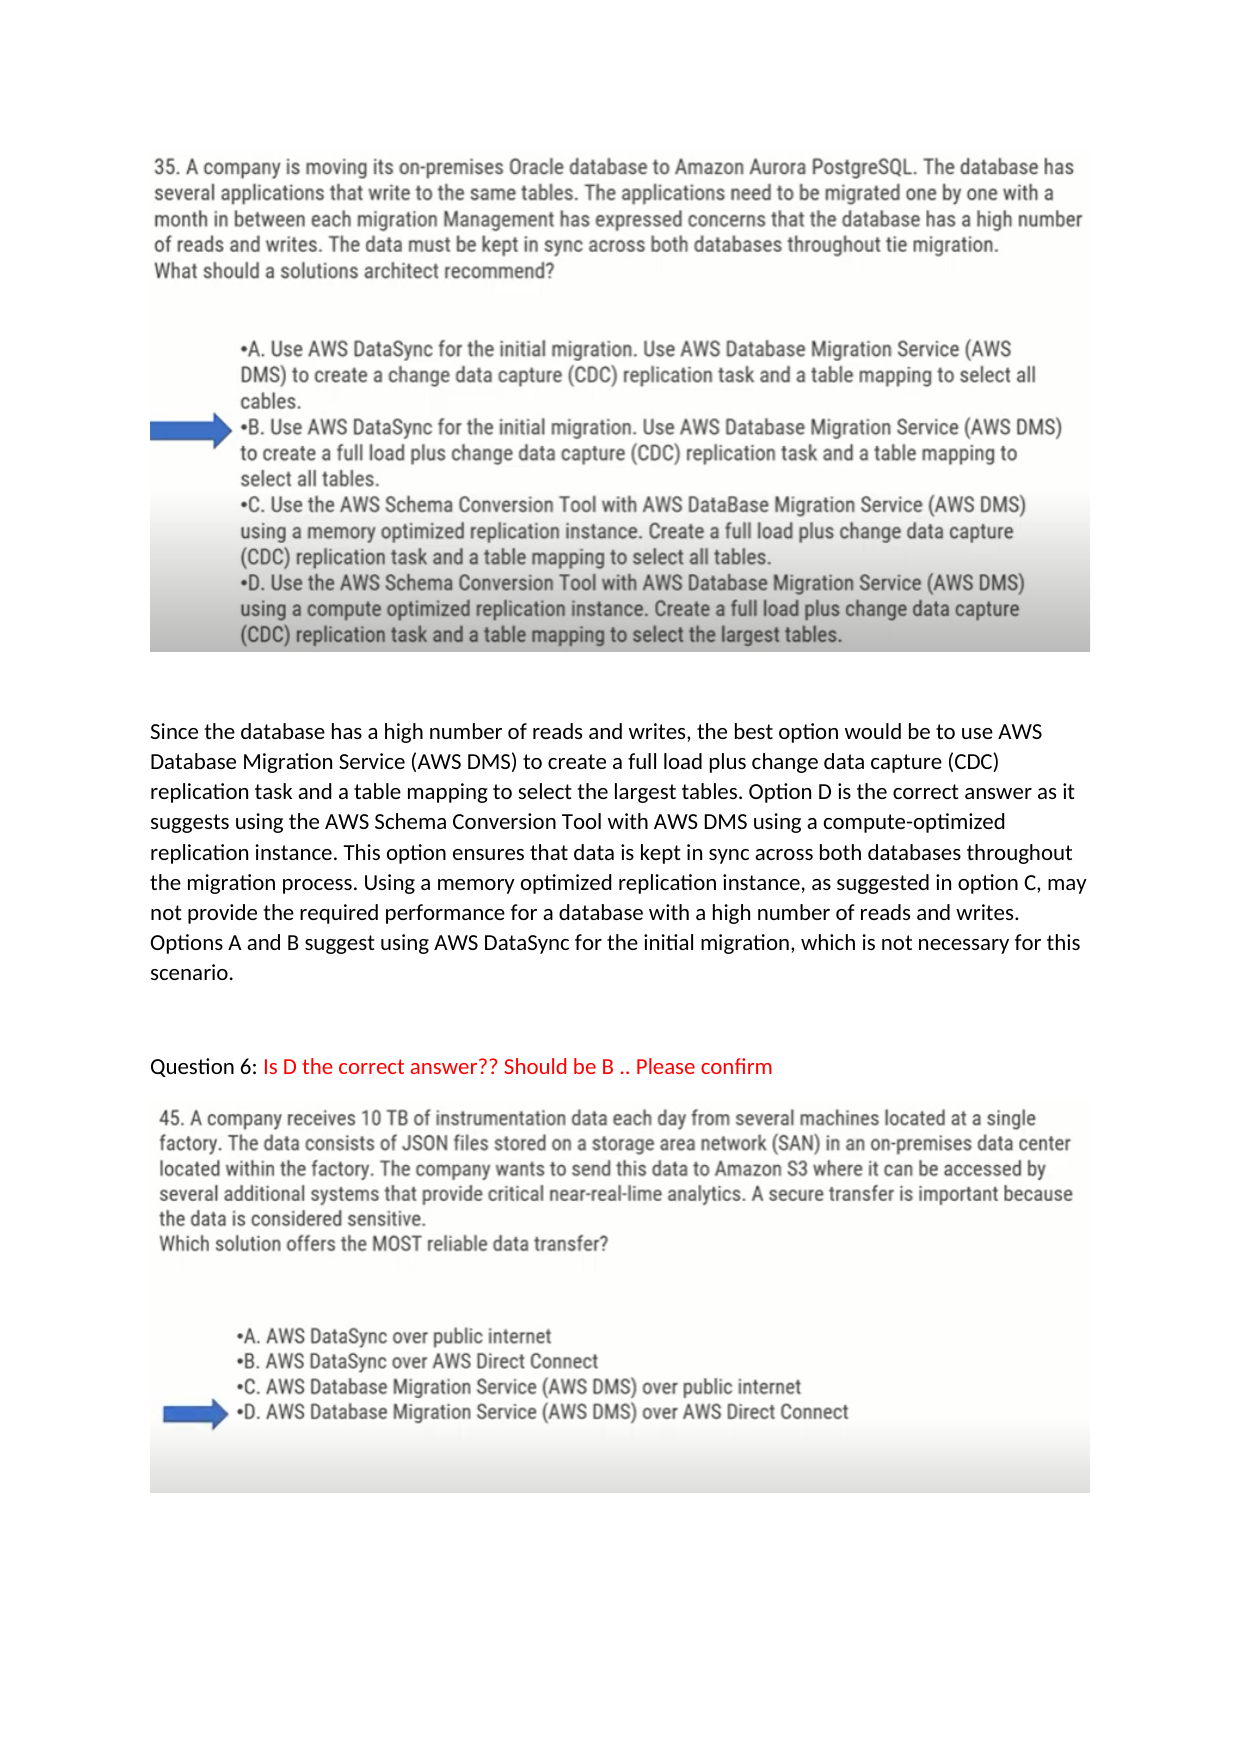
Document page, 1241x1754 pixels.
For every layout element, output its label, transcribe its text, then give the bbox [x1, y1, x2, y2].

text Question 6: Is D the correct answer?? Should be B .. Please confirm [150, 1052, 1090, 1080]
picture [150, 1099, 1091, 1493]
picture [150, 150, 1091, 652]
text Since the database has a high number of reads and writes, the best option would be to use AWS Database Migration Service (AWS DMS) to create a full load plus change data capture (CDC) replication task and a table mapping to select the largest tables. Option D is the correct answer as it suggests using the AWS Schema Conversion Tool with AWS DMS using a compute-optimized replication instance. This option ensures that data is kept in sync across both databases throughout the migration process. Using a memory optimized replication instance, as suggested in option C, may not provide the required performance for a database with a high number of reads and writes. Options A and B suggest using AWS DataSync for the initial migration, which is not necessary for this scenario. [150, 717, 1090, 987]
